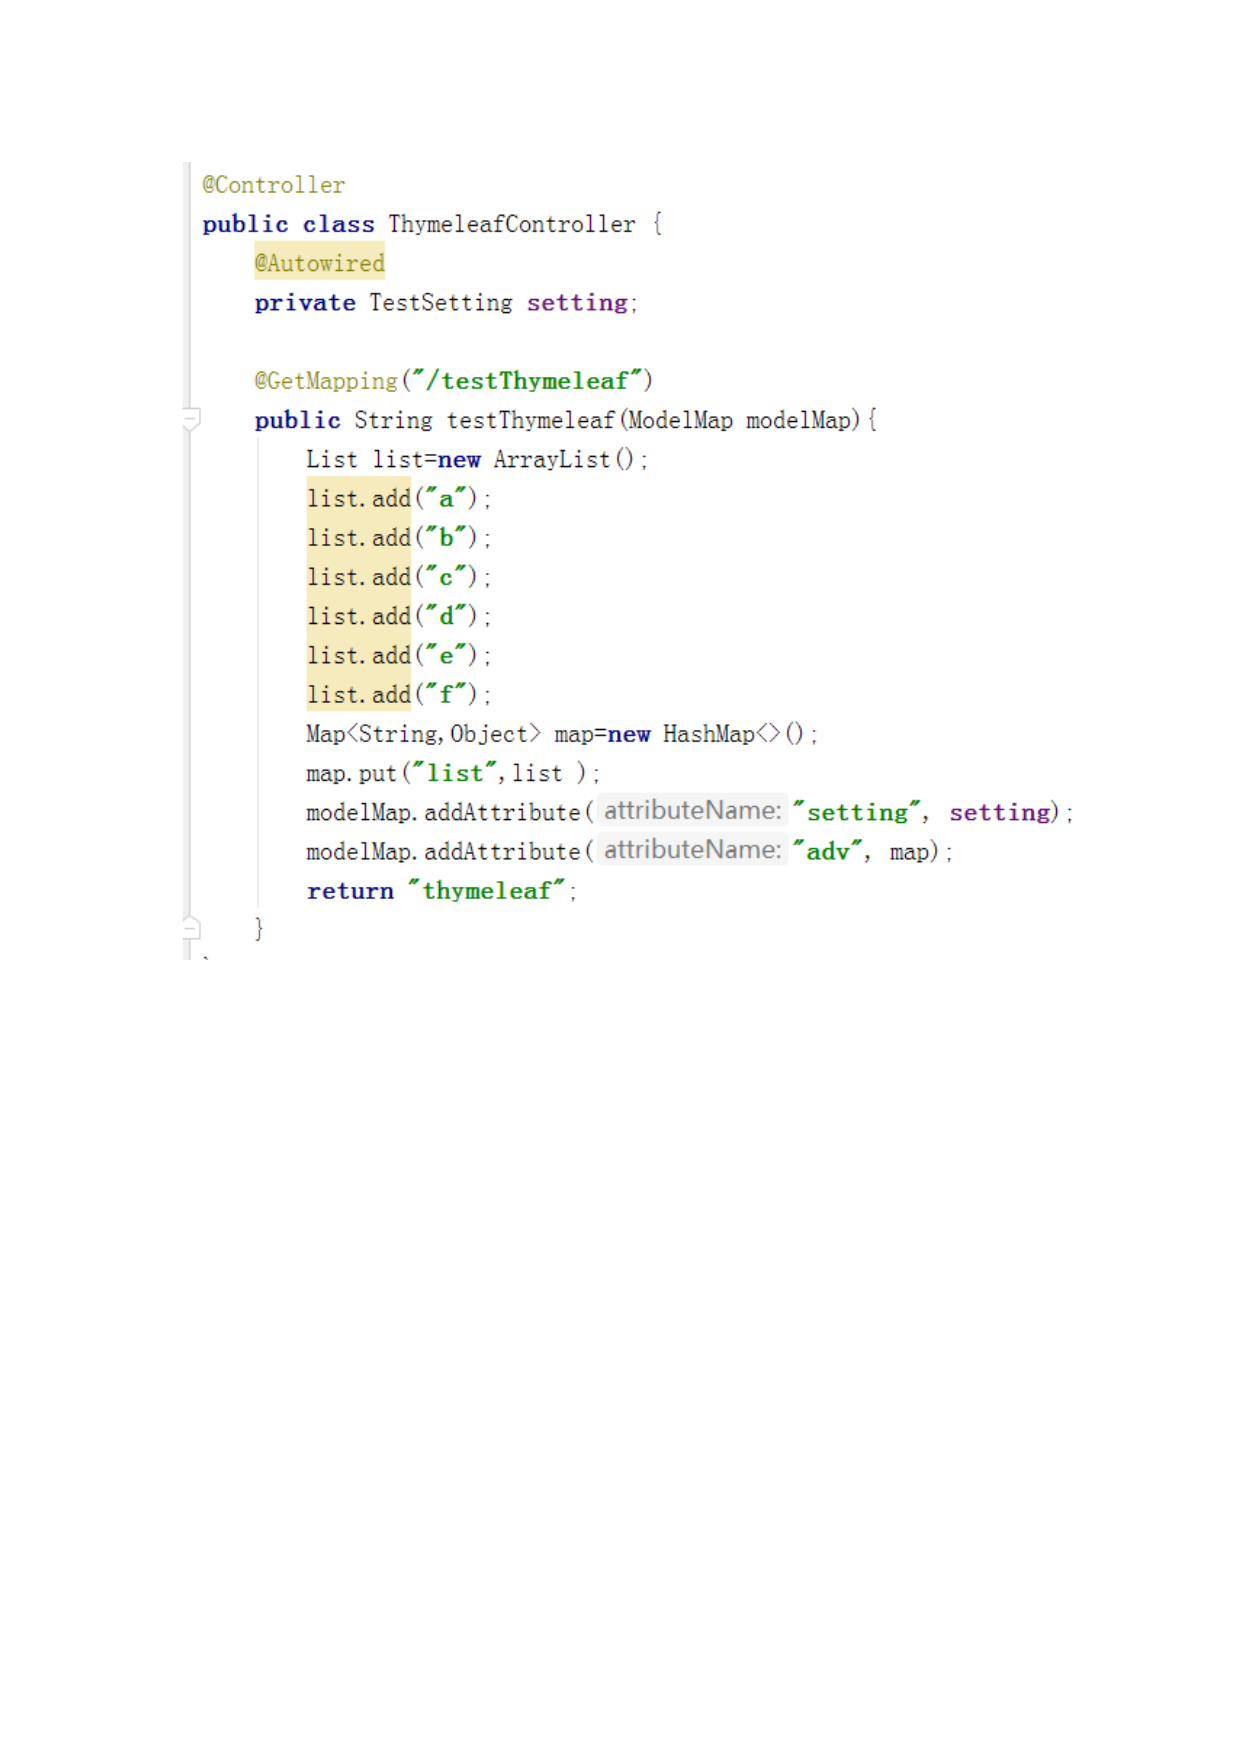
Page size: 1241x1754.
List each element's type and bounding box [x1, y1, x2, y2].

picture [182, 162, 1117, 960]
